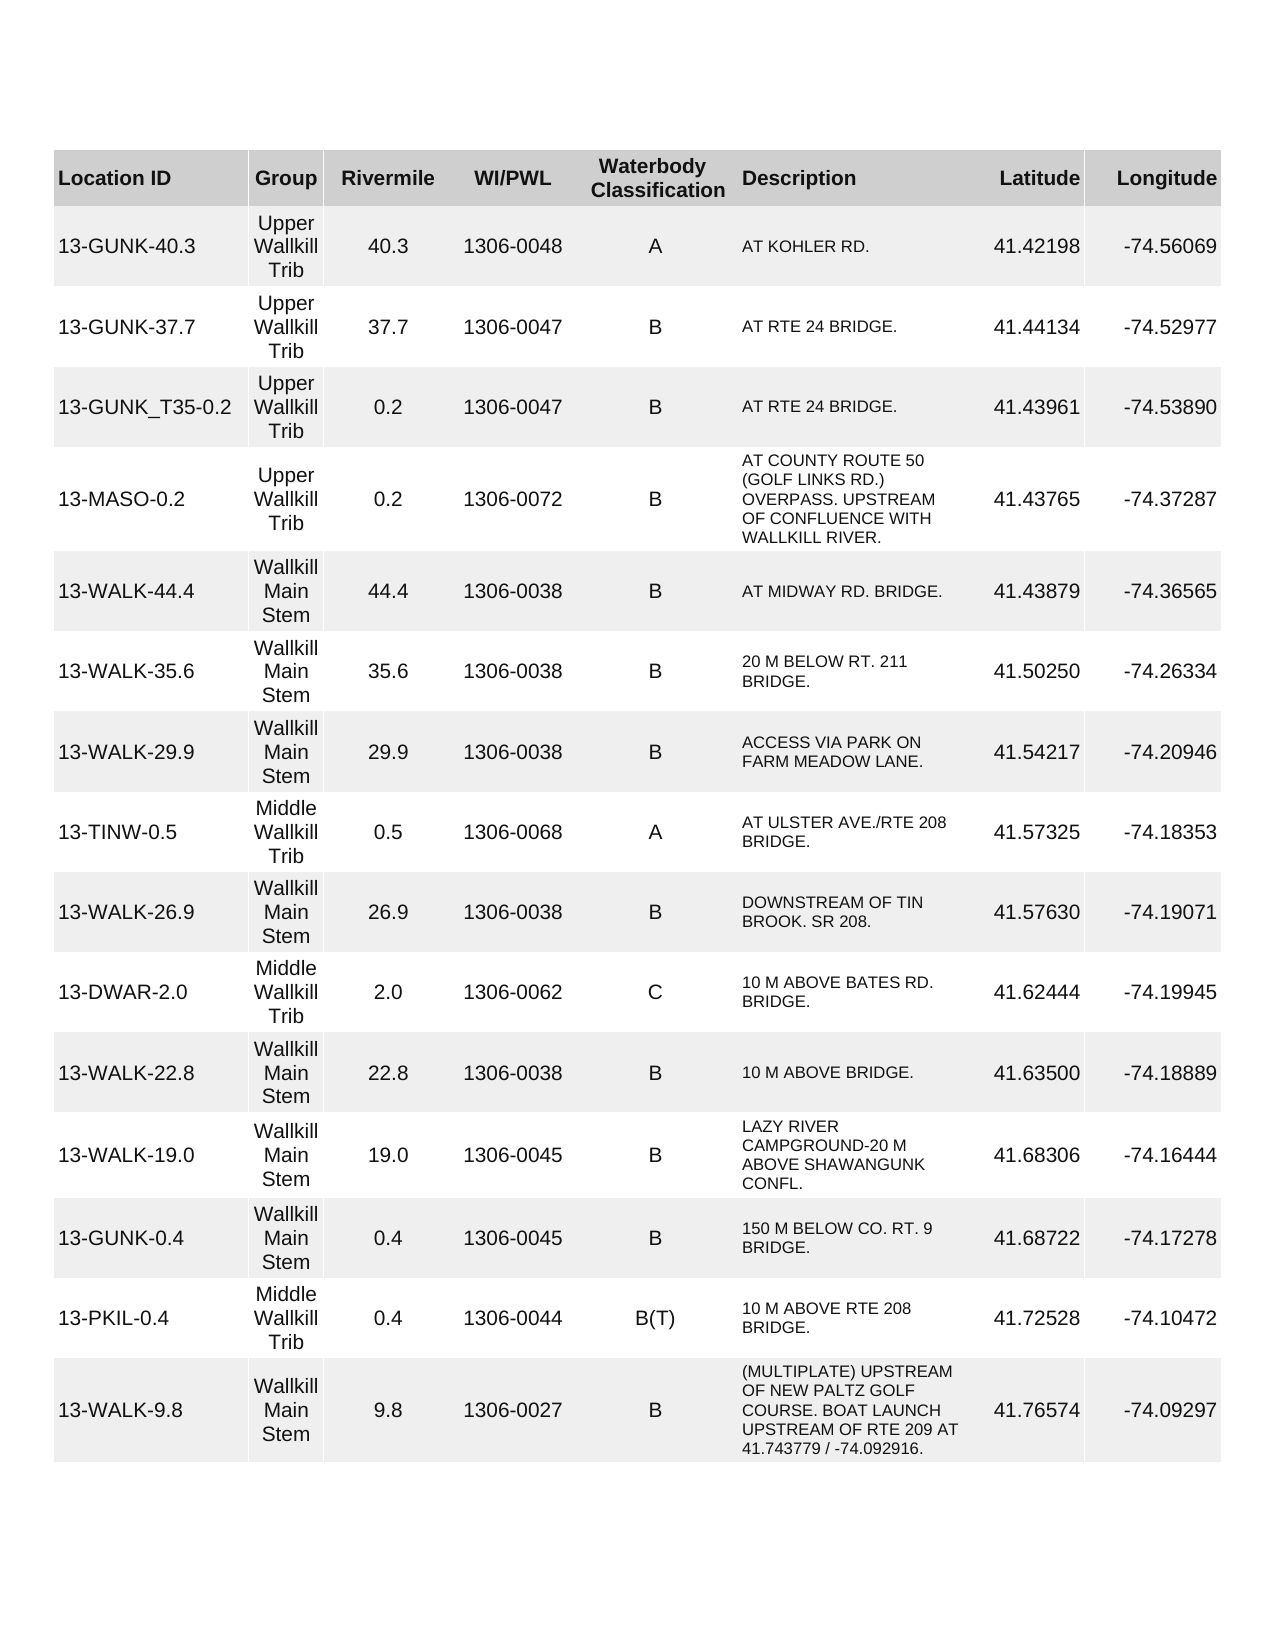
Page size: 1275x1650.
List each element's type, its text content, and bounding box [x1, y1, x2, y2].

table_cell 1306-0038 [453, 711, 573, 792]
table_cell 0.2 [324, 367, 453, 447]
table_cell -74.18353 [1085, 792, 1221, 872]
table_cell 1306-0047 [453, 367, 573, 447]
table_cell 0.5 [324, 792, 453, 872]
table_cell 41.54217 [963, 711, 1084, 792]
table_cell 44.4 [324, 551, 453, 631]
table_cell 41.43879 [963, 551, 1084, 631]
table_cell 41.63500 [963, 1032, 1084, 1112]
table_cell A [573, 206, 738, 286]
table_cell A [573, 792, 738, 872]
table_cell 29.9 [324, 711, 453, 792]
table_header Latitude [963, 150, 1084, 206]
table_cell 0.2 [324, 447, 453, 551]
table_cell B [573, 367, 738, 447]
table_cell Wallkill Main Stem [249, 711, 323, 792]
table_cell 26.9 [324, 872, 453, 952]
table_cell 35.6 [324, 631, 453, 711]
table_cell Upper Wallkill Trib [249, 447, 323, 551]
table_cell Upper Wallkill Trib [249, 367, 323, 447]
table_cell Wallkill Main Stem [249, 872, 323, 952]
table_cell 13-MASO-0.2 [54, 447, 248, 551]
table_cell 1306-0062 [453, 952, 573, 1032]
table_cell 1306-0038 [453, 1032, 573, 1112]
table_cell B [573, 286, 738, 367]
table_header Group [249, 150, 323, 206]
table_cell -74.18889 [1085, 1032, 1221, 1112]
table_cell 41.57630 [963, 872, 1084, 952]
table_cell 41.62444 [963, 952, 1084, 1032]
table_cell 13-WALK-9.8 [54, 1358, 248, 1462]
table_cell 13-WALK-29.9 [54, 711, 248, 792]
table_cell 9.8 [324, 1358, 453, 1462]
table_cell Upper Wallkill Trib [249, 286, 323, 367]
table_cell 13-GUNK-40.3 [54, 206, 248, 286]
table_cell 41.57325 [963, 792, 1084, 872]
table_cell B [573, 1198, 738, 1278]
table_cell AT RTE 24 BRIDGE. [738, 367, 963, 447]
table_cell 13-WALK-44.4 [54, 551, 248, 631]
table_cell 20 M BELOW RT. 211 BRIDGE. [738, 631, 963, 711]
table_cell B [573, 447, 738, 551]
table_cell B [573, 1358, 738, 1462]
table_cell 1306-0038 [453, 631, 573, 711]
table_cell B [573, 1032, 738, 1112]
table_cell 40.3 [324, 206, 453, 286]
table_cell (MULTIPLATE) UPSTREAM OF NEW PALTZ GOLF COURSE. BOAT LAUNCH UPSTREAM OF RTE 209 AT 41.743779 / -74.092916. [738, 1358, 963, 1462]
table_cell 37.7 [324, 286, 453, 367]
table_cell -74.53890 [1085, 367, 1221, 447]
table_cell 1306-0027 [453, 1358, 573, 1462]
table_cell -74.09297 [1085, 1358, 1221, 1462]
table_cell AT MIDWAY RD. BRIDGE. [738, 551, 963, 631]
table_cell Upper Wallkill Trib [249, 206, 323, 286]
table_cell 13-GUNK_T35-0.2 [54, 367, 248, 447]
table_cell 13-WALK-26.9 [54, 872, 248, 952]
table_cell AT KOHLER RD. [738, 206, 963, 286]
table_cell 150 M BELOW CO. RT. 9 BRIDGE. [738, 1198, 963, 1278]
table_cell 0.4 [324, 1278, 453, 1358]
table_cell AT ULSTER AVE./RTE 208 BRIDGE. [738, 792, 963, 872]
table_cell AT RTE 24 BRIDGE. [738, 286, 963, 367]
table_cell B [573, 1113, 738, 1197]
table_cell Wallkill Main Stem [249, 1358, 323, 1462]
table_cell 41.44134 [963, 286, 1084, 367]
table_cell 13-GUNK-0.4 [54, 1198, 248, 1278]
table_cell 13-DWAR-2.0 [54, 952, 248, 1032]
table_cell 22.8 [324, 1032, 453, 1112]
table_cell 1306-0038 [453, 551, 573, 631]
table_cell 19.0 [324, 1113, 453, 1197]
table_cell 41.43961 [963, 367, 1084, 447]
table_header Longitude [1085, 150, 1221, 206]
table_cell 13-GUNK-37.7 [54, 286, 248, 367]
table_cell 1306-0044 [453, 1278, 573, 1358]
table_cell 1306-0045 [453, 1113, 573, 1197]
table_header Description [738, 150, 963, 206]
table_cell 41.76574 [963, 1358, 1084, 1462]
table_cell 41.72528 [963, 1278, 1084, 1358]
table_cell -74.52977 [1085, 286, 1221, 367]
table_cell Wallkill Main Stem [249, 1032, 323, 1112]
table_cell 41.43765 [963, 447, 1084, 551]
table_cell LAZY RIVER CAMPGROUND-20 M ABOVE SHAWANGUNK CONFL. [738, 1113, 963, 1197]
table_cell C [573, 952, 738, 1032]
table_cell Middle Wallkill Trib [249, 792, 323, 872]
table_cell 1306-0068 [453, 792, 573, 872]
table_cell 1306-0045 [453, 1198, 573, 1278]
table_cell B [573, 631, 738, 711]
table_cell 1306-0038 [453, 872, 573, 952]
table_cell B [573, 711, 738, 792]
table_cell 41.50250 [963, 631, 1084, 711]
table_cell 0.4 [324, 1198, 453, 1278]
table_cell DOWNSTREAM OF TIN BROOK. SR 208. [738, 872, 963, 952]
table_cell 13-WALK-35.6 [54, 631, 248, 711]
table_header Rivermile [324, 150, 453, 206]
table_cell -74.36565 [1085, 551, 1221, 631]
table_cell 10 M ABOVE BRIDGE. [738, 1032, 963, 1112]
table_cell -74.56069 [1085, 206, 1221, 286]
table_cell 2.0 [324, 952, 453, 1032]
table_cell Middle Wallkill Trib [249, 952, 323, 1032]
table_cell 10 M ABOVE RTE 208 BRIDGE. [738, 1278, 963, 1358]
table_cell -74.20946 [1085, 711, 1221, 792]
table_cell 13-TINW-0.5 [54, 792, 248, 872]
table_cell B [573, 551, 738, 631]
table_cell 1306-0047 [453, 286, 573, 367]
table_cell -74.19945 [1085, 952, 1221, 1032]
table_header WI/PWL [453, 150, 573, 206]
table_cell -74.37287 [1085, 447, 1221, 551]
table_cell B [573, 872, 738, 952]
table_cell -74.17278 [1085, 1198, 1221, 1278]
table_cell AT COUNTY ROUTE 50 (GOLF LINKS RD.) OVERPASS. UPSTREAM OF CONFLUENCE WITH WALLKILL RIVER. [738, 447, 963, 551]
table_cell Wallkill Main Stem [249, 551, 323, 631]
table_cell 41.68722 [963, 1198, 1084, 1278]
table_cell -74.26334 [1085, 631, 1221, 711]
table_cell 1306-0048 [453, 206, 573, 286]
table_cell 13-PKIL-0.4 [54, 1278, 248, 1358]
table_cell Wallkill Main Stem [249, 631, 323, 711]
table_cell 1306-0072 [453, 447, 573, 551]
table_cell -74.16444 [1085, 1113, 1221, 1197]
table_cell -74.10472 [1085, 1278, 1221, 1358]
table_cell B(T) [573, 1278, 738, 1358]
table_cell Wallkill Main Stem [249, 1113, 323, 1197]
table_cell 13-WALK-19.0 [54, 1113, 248, 1197]
table_cell 13-WALK-22.8 [54, 1032, 248, 1112]
table_cell ACCESS VIA PARK ON FARM MEADOW LANE. [738, 711, 963, 792]
table_header Location ID [54, 150, 248, 206]
table_cell Middle Wallkill Trib [249, 1278, 323, 1358]
table_cell 10 M ABOVE BATES RD. BRIDGE. [738, 952, 963, 1032]
table_header Waterbody Classification [573, 150, 738, 206]
table_cell 41.68306 [963, 1113, 1084, 1197]
table_cell Wallkill Main Stem [249, 1198, 323, 1278]
table_cell -74.19071 [1085, 872, 1221, 952]
table_cell 41.42198 [963, 206, 1084, 286]
